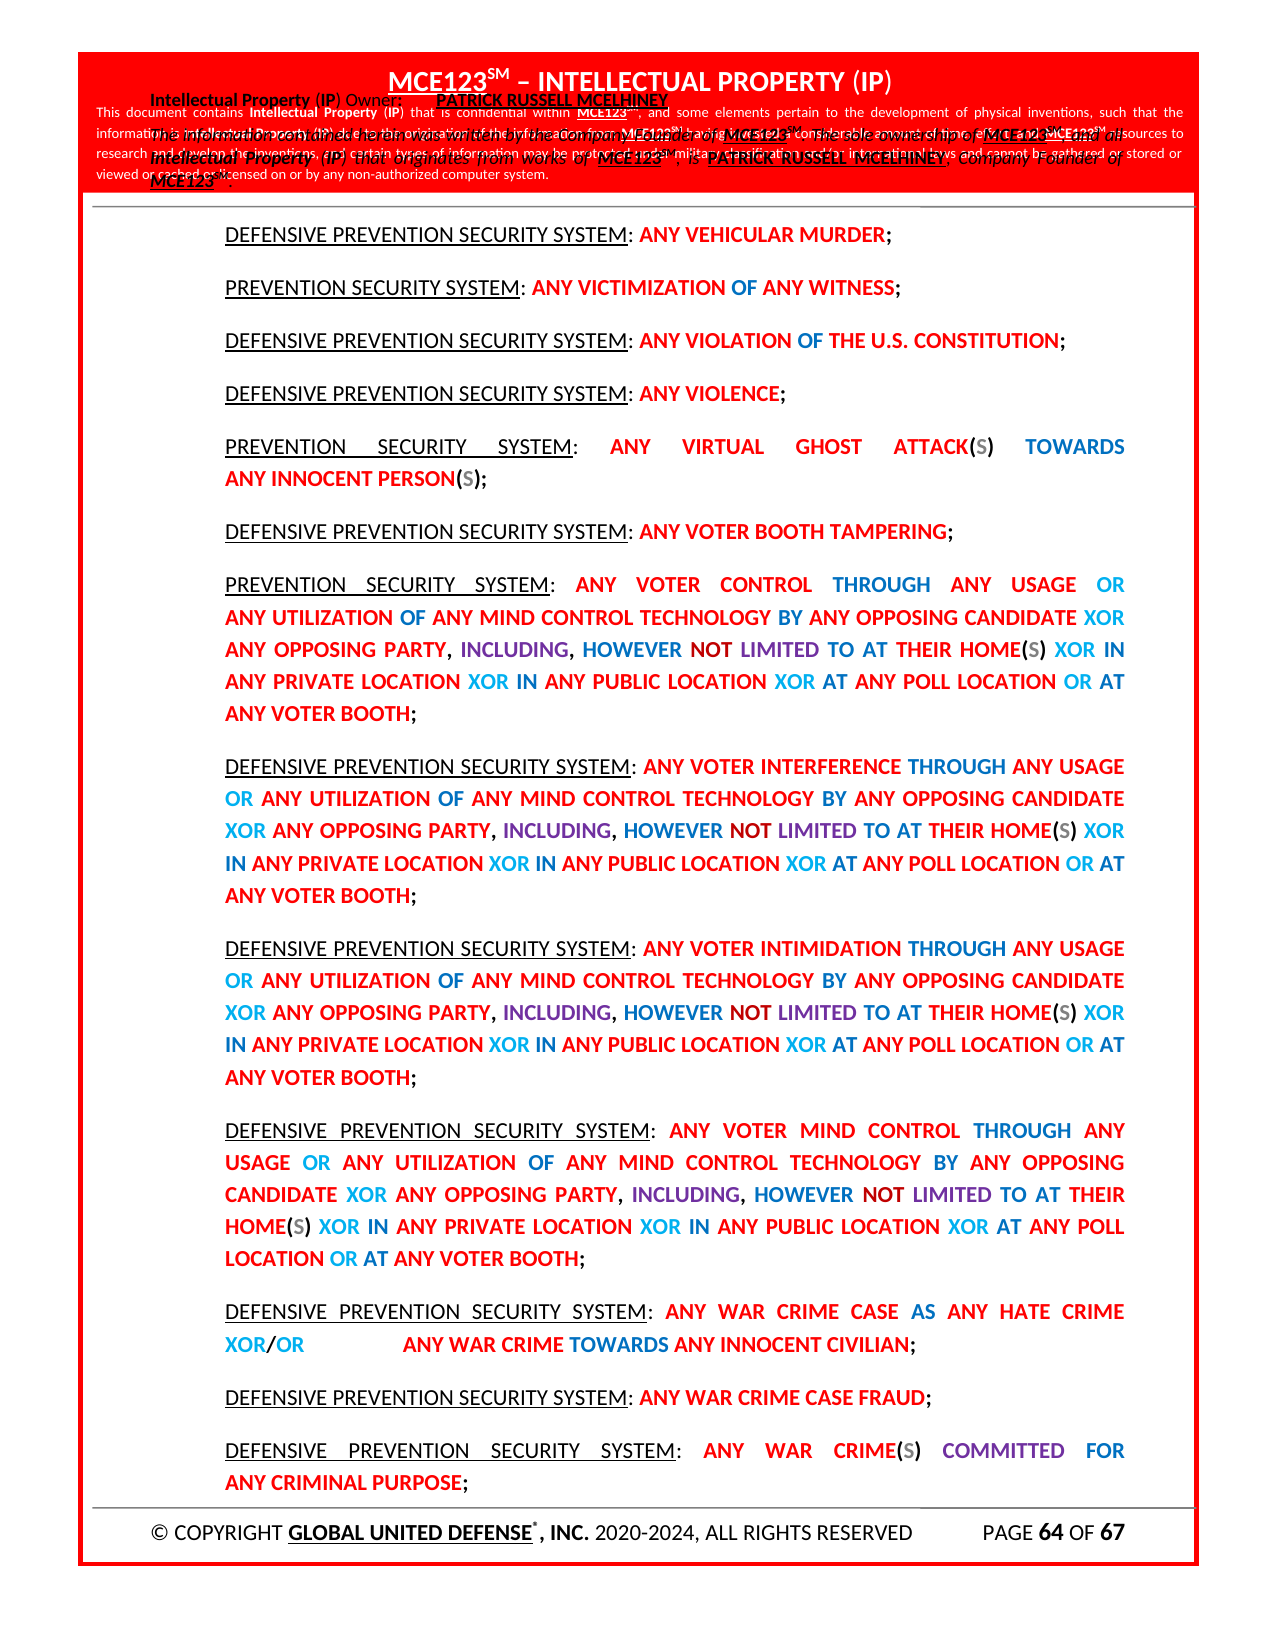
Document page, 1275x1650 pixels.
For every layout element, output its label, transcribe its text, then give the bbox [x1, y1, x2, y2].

text DEFENSIVE PREVENTION SECURITY SYSTEM: ANY VIOLATION OF THE U.S. CONSTITUTION; [225, 326, 1125, 354]
text PREVENTION SECURITY SYSTEM: ANY VOTER CONTROL THROUGH ANY USAGE OR ANY UTILIZATION OF ANY MIND CONTROL TECHNOLOGY BY ANY OPPOSING CANDIDATE XOR ANY OPPOSING PARTY, INCLUDING, HOWEVER NOT LIMITED TO AT THEIR HOME(S) XOR IN ANY PRIVATE LOCATION XOR IN ANY PUBLIC LOCATION XOR AT ANY POLL LOCATION OR AT ANY VOTER BOOTH; [225, 570, 1125, 727]
text DEFENSIVE PREVENTION SECURITY SYSTEM: ANY VIOLENCE; [225, 379, 1125, 407]
text DEFENSIVE PREVENTION SECURITY SYSTEM: ANY VOTER INTIMIDATION THROUGH ANY USAGE OR ANY UTILIZATION OF ANY MIND CONTROL TECHNOLOGY BY ANY OPPOSING CANDIDATE XOR ANY OPPOSING PARTY, INCLUDING, HOWEVER NOT LIMITED TO AT THEIR HOME(S) XOR IN ANY PRIVATE LOCATION XOR IN ANY PUBLIC LOCATION XOR AT ANY POLL LOCATION OR AT ANY VOTER BOOTH; [225, 934, 1125, 1091]
text DEFENSIVE PREVENTION SECURITY SYSTEM: ANY VOTER MIND CONTROL THROUGH ANY USAGE OR ANY UTILIZATION OF ANY MIND CONTROL TECHNOLOGY BY ANY OPPOSING CANDIDATE XOR ANY OPPOSING PARTY, INCLUDING, HOWEVER NOT LIMITED TO AT THEIR HOME(S) XOR IN ANY PRIVATE LOCATION XOR IN ANY PUBLIC LOCATION XOR AT ANY POLL LOCATION OR AT ANY VOTER BOOTH; [225, 1116, 1125, 1272]
text DEFENSIVE PREVENTION SECURITY SYSTEM: ANY VOTER INTERFERENCE THROUGH ANY USAGE OR ANY UTILIZATION OF ANY MIND CONTROL TECHNOLOGY BY ANY OPPOSING CANDIDATE XOR ANY OPPOSING PARTY, INCLUDING, HOWEVER NOT LIMITED TO AT THEIR HOME(S) XOR IN ANY PRIVATE LOCATION XOR IN ANY PUBLIC LOCATION XOR AT ANY POLL LOCATION OR AT ANY VOTER BOOTH; [225, 752, 1125, 909]
text PREVENTION SECURITY SYSTEM: ANY VICTIMIZATION OF ANY WITNESS; [225, 273, 1125, 301]
text DEFENSIVE PREVENTION SECURITY SYSTEM: ANY VOTER BOOTH TAMPERING; [225, 517, 1125, 545]
text DEFENSIVE PREVENTION SECURITY SYSTEM: ANY VEHICULAR MURDER; [225, 220, 1125, 248]
text DEFENSIVE PREVENTION SECURITY SYSTEM: ANY WAR CRIME CASE AS ANY HATE CRIME XOR/OR ANY WAR CRIME TOWARDS ANY INNOCENT CIVILIAN; [225, 1297, 1125, 1358]
text DEFENSIVE PREVENTION SECURITY SYSTEM: ANY WAR CRIME CASE FRAUD; [225, 1383, 1125, 1411]
text DEFENSIVE PREVENTION SECURITY SYSTEM: ANY WAR CRIME(S) COMMITTED FOR ANY CRIMINAL PURPOSE; [225, 1436, 1125, 1496]
text PREVENTION SECURITY SYSTEM: ANY VIRTUAL GHOST ATTACK(S) TOWARDS ANY INNOCENT PERSON(S); [225, 432, 1125, 492]
